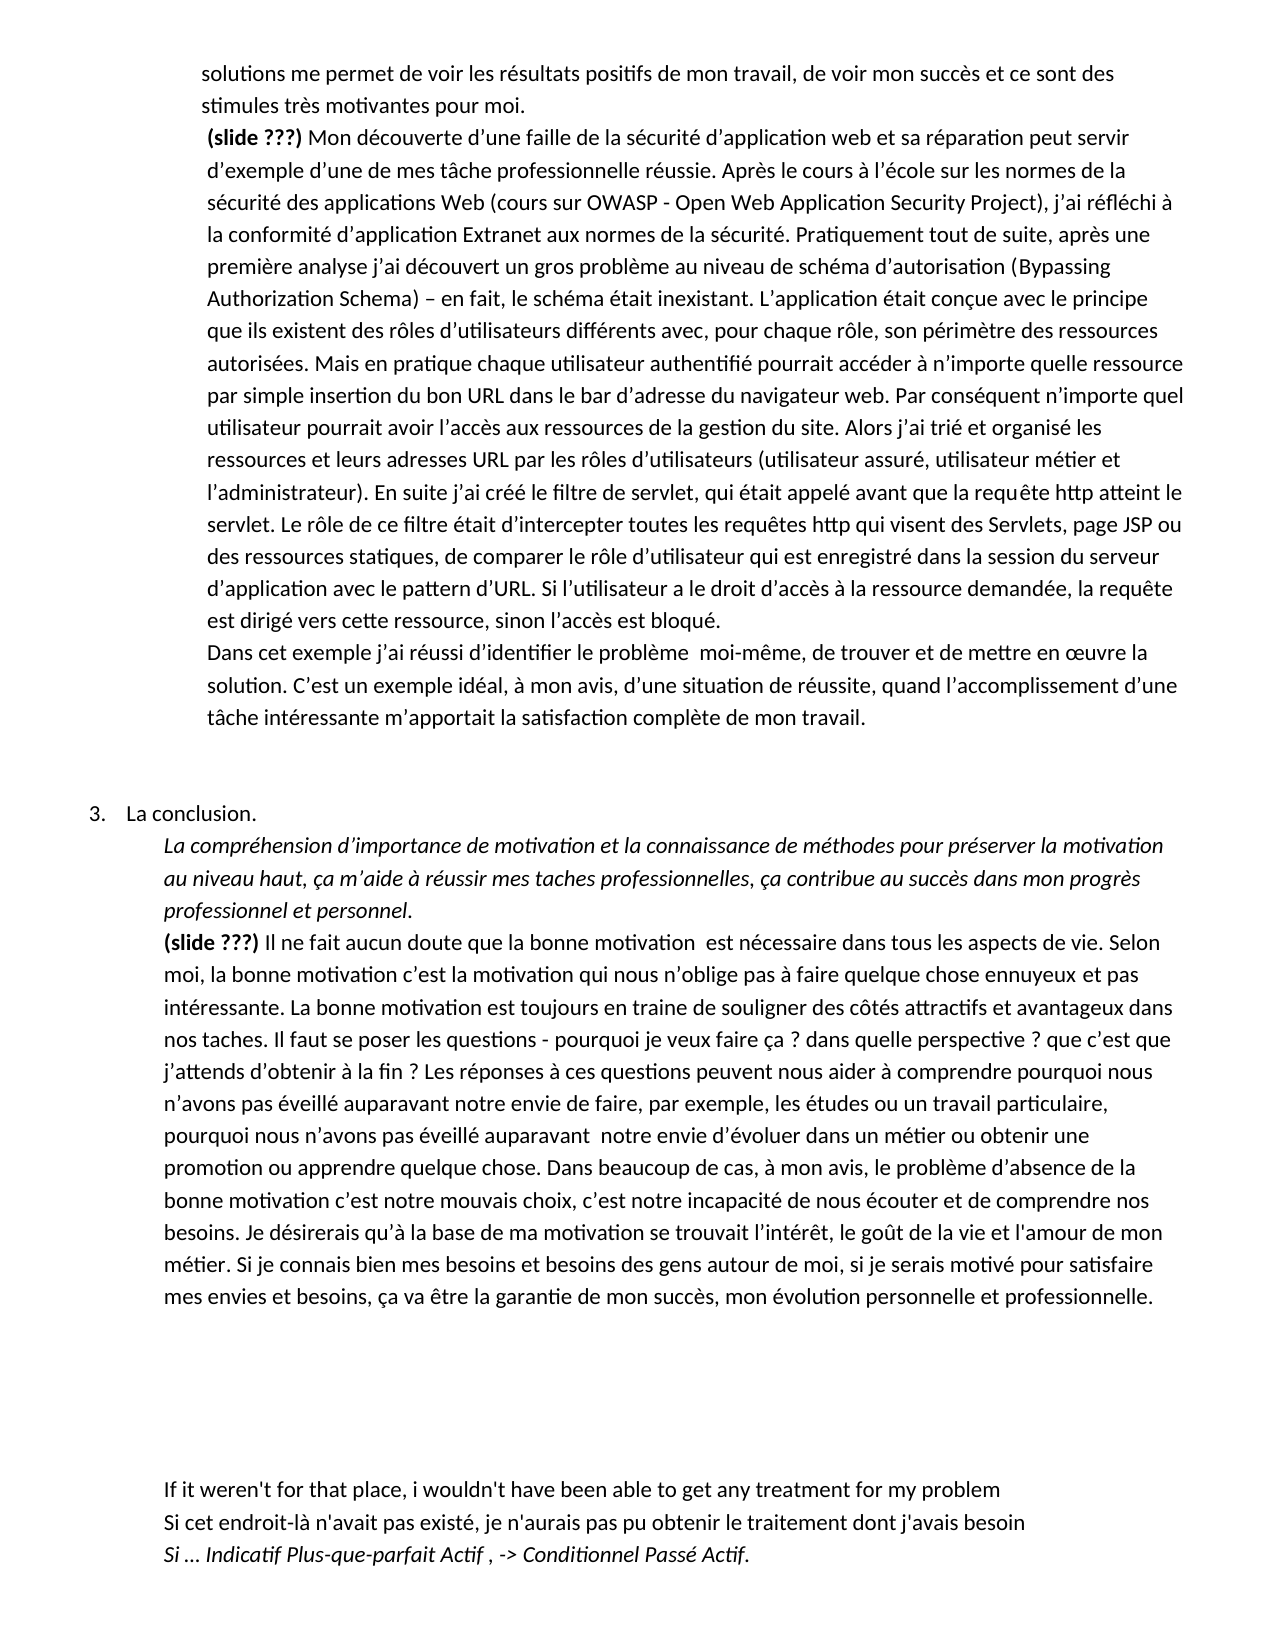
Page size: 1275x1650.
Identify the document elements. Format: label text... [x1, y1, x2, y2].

list If it weren't for that place, i wouldn't have been able to get any treatment for my problem [164, 1475, 1186, 1503]
list Dans cet exemple j’ai réussi d’identifier le problème moi-même, de trouver et de mettre en œuvre la solution. C’est un exemple idéal, à mon avis, d’une situation de réussite, quand l’accomplissement d’une tâche intéressante m’apportait la satisfaction complète de mon travail. [162, 638, 1186, 731]
list La compréhension d’importance de motivation et la connaissance de méthodes pour préserver la motivation au niveau haut, ça m’aide à réussir mes taches professionnelles, ça contribue au succès dans mon progrès professionnel et personnel. [164, 832, 1186, 924]
list La conclusion. [89, 799, 1186, 827]
list Si cet endroit-là n'avait pas existé, je n'aurais pas pu obtenir le traitement dont j'avais besoin [164, 1508, 1186, 1536]
list (slide ???) Mon découverte d’une faille de la sécurité d’application web et sa réparation peut servir d’exemple d’une de mes tâche professionnelle réussie. Après le cours à l’école sur les normes de la sécurité des applications Web (cours sur OWASP - Open Web Application Security Project), j’ai réfléchi à la conformité d’application Extranet aux normes de la sécurité. Pratiquement tout de suite, après une première analyse j’ai découvert un gros problème au niveau de schéma d’autorisation (Bypassing Authorization Schema) – en fait, le schéma était inexistant. L’application était conçue avec le principe que ils existent des rôles d’utilisateurs différents avec, pour chaque rôle, son périmètre des ressources autorisées. Mais en pratique chaque utilisateur authentifié pourrait accéder à n’importe quelle ressource par simple insertion du bon URL dans le bar d’adresse du navigateur web. Par conséquent n’importe quel utilisateur pourrait avoir l’accès aux ressources de la gestion du site. Alors j’ai trié et organisé les ressources et leurs adresses URL par les rôles d’utilisateurs (utilisateur assuré, utilisateur métier et l’administrateur). En suite j’ai créé le filtre de servlet, qui était appelé avant que la requête http atteint le servlet. Le rôle de ce filtre était d’intercepter toutes les requêtes http qui visent des Servlets, page JSP ou des ressources statiques, de comparer le rôle d’utilisateur qui est enregistré dans la session du serveur d’application avec le pattern d’URL. Si l’utilisateur a le droit d’accès à la ressource demandée, la requête est dirigé vers cette ressource, sinon l’accès est bloqué. [162, 123, 1186, 634]
list (slide ???) Il ne fait aucun doute que la bonne motivation est nécessaire dans tous les aspects de vie. Selon moi, la bonne motivation c’est la motivation qui nous n’oblige pas à faire quelque chose ennuyeux et pas intéressante. La bonne motivation est toujours en traine de souligner des côtés attractifs et avantageux dans nos taches. Il faut se poser les questions - pourquoi je veux faire ça ? dans quelle perspective ? que c’est que j’attends d’obtenir à la fin ? Les réponses à ces questions peuvent nous aider à comprendre pourquoi nous n’avons pas éveillé auparavant notre envie de faire, par exemple, les études ou un travail particulaire, pourquoi nous n’avons pas éveillé auparavant notre envie d’évoluer dans un métier ou obtenir une promotion ou apprendre quelque chose. Dans beaucoup de cas, à mon avis, le problème d’absence de la bonne motivation c’est notre mouvais choix, c’est notre incapacité de nous écouter et de comprendre nos besoins. Je désirerais qu’à la base de ma motivation se trouvait l’intérêt, le goût de la vie et l'amour de mon métier. Si je connais bien mes besoins et besoins des gens autour de moi, si je serais motivé pour satisfaire mes envies et besoins, ça va être la garantie de mon succès, mon évolution personnelle et professionnelle. [164, 928, 1186, 1310]
list Si … Indicatif Plus-que-parfait Actif , -> Conditionnel Passé Actif. [164, 1540, 1186, 1568]
